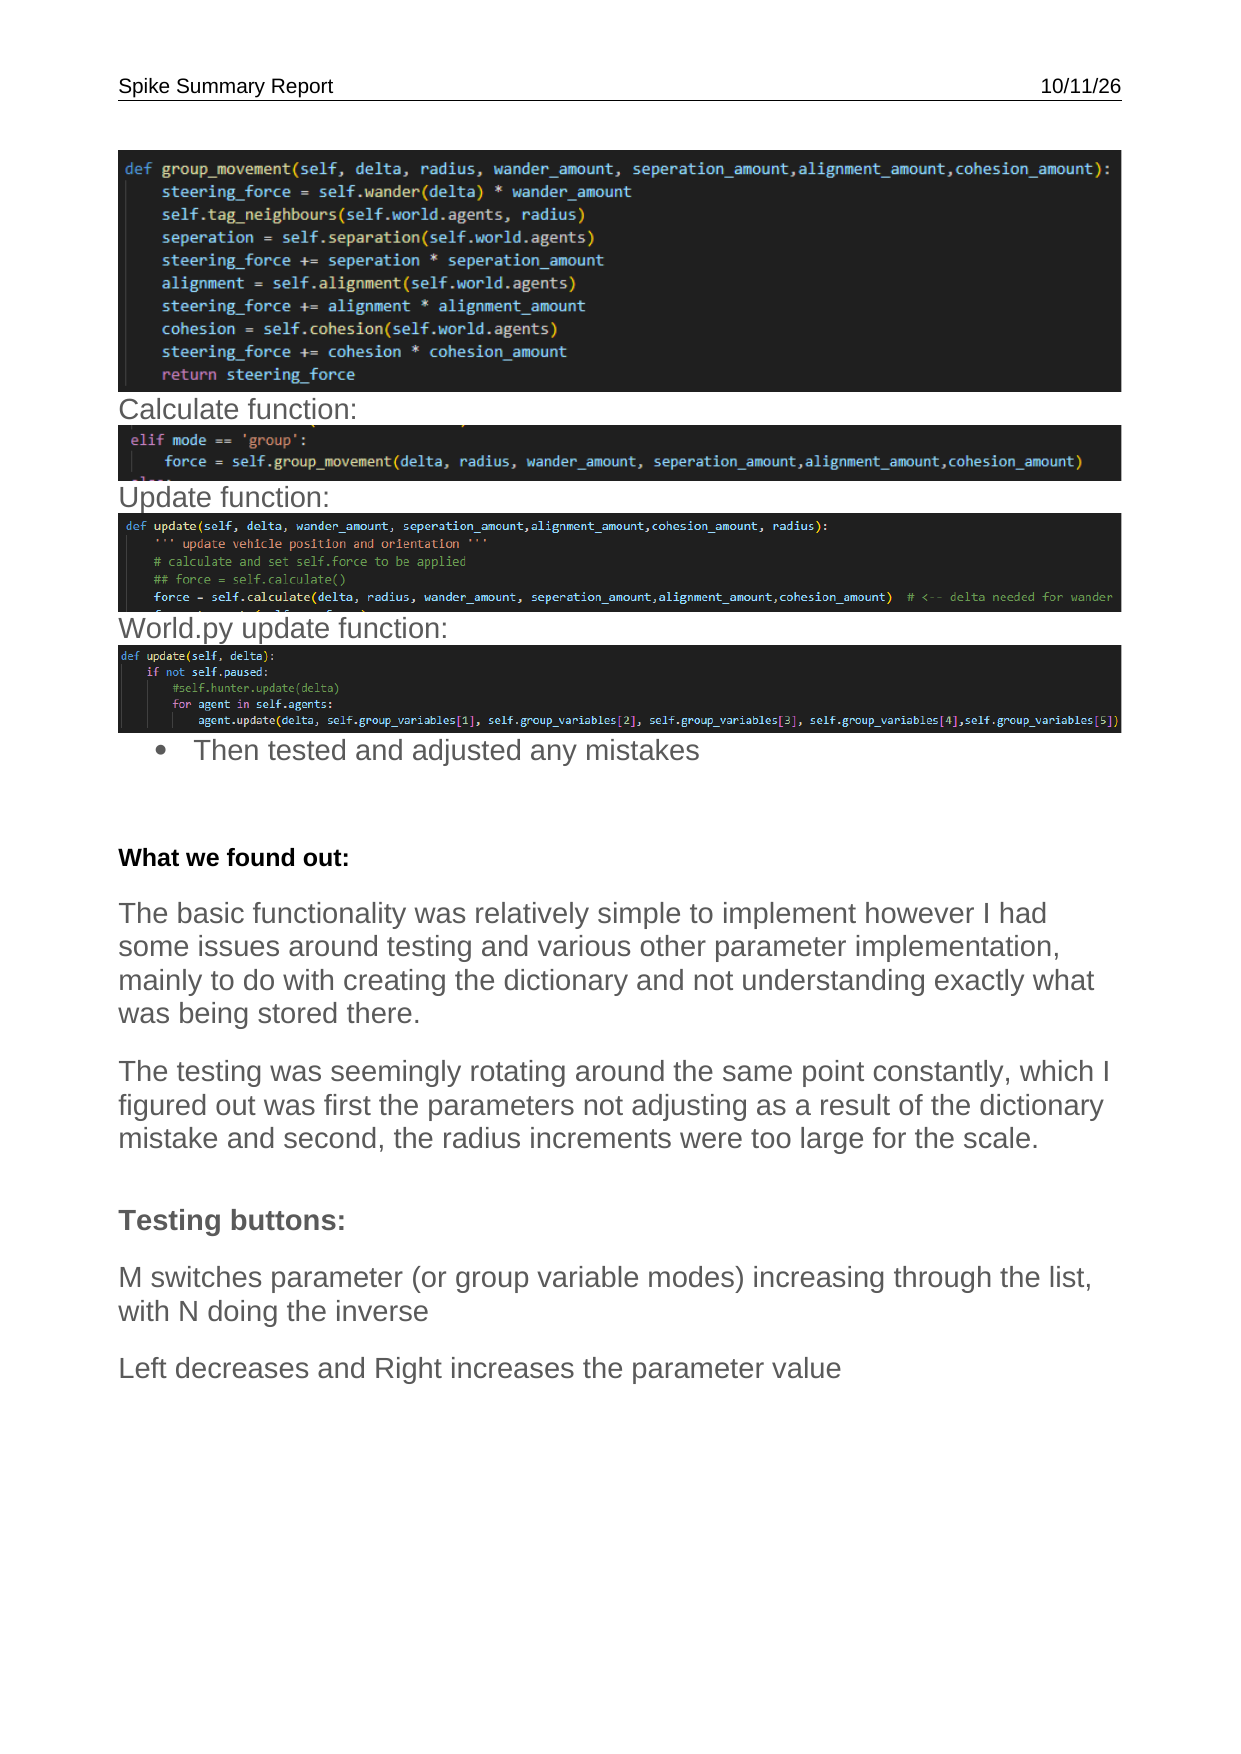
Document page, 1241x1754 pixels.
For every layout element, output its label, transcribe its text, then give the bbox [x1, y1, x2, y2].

list The basic functionality was relatively simple to implement however I had some issues around testing and various other parameter implementation, mainly to do with creating the dictionary and not understanding exactly what was being stored there. [118, 896, 1122, 1030]
picture [118, 150, 1122, 392]
text What we found out: [118, 843, 1122, 872]
list Then tested and adjusted any mistakes [156, 733, 1122, 766]
picture [118, 513, 1122, 612]
list The testing was seemingly rotating around the same point constantly, which I figured out was first the parameters not adjusting as a result of the dictionary mistake and second, the radius increments were too large for the scale. [118, 1054, 1122, 1154]
list Testing buttons: [118, 1202, 1122, 1236]
picture [118, 425, 1122, 481]
list Left decreases and Right increases the parameter value [118, 1351, 1122, 1384]
picture [118, 645, 1122, 733]
list World.py update function: [118, 612, 1122, 645]
list M switches parameter (or group variable modes) increasing through the list, with N doing the inverse [118, 1260, 1122, 1327]
list Calculate function: [118, 392, 1122, 425]
list Update function: [118, 481, 1122, 513]
